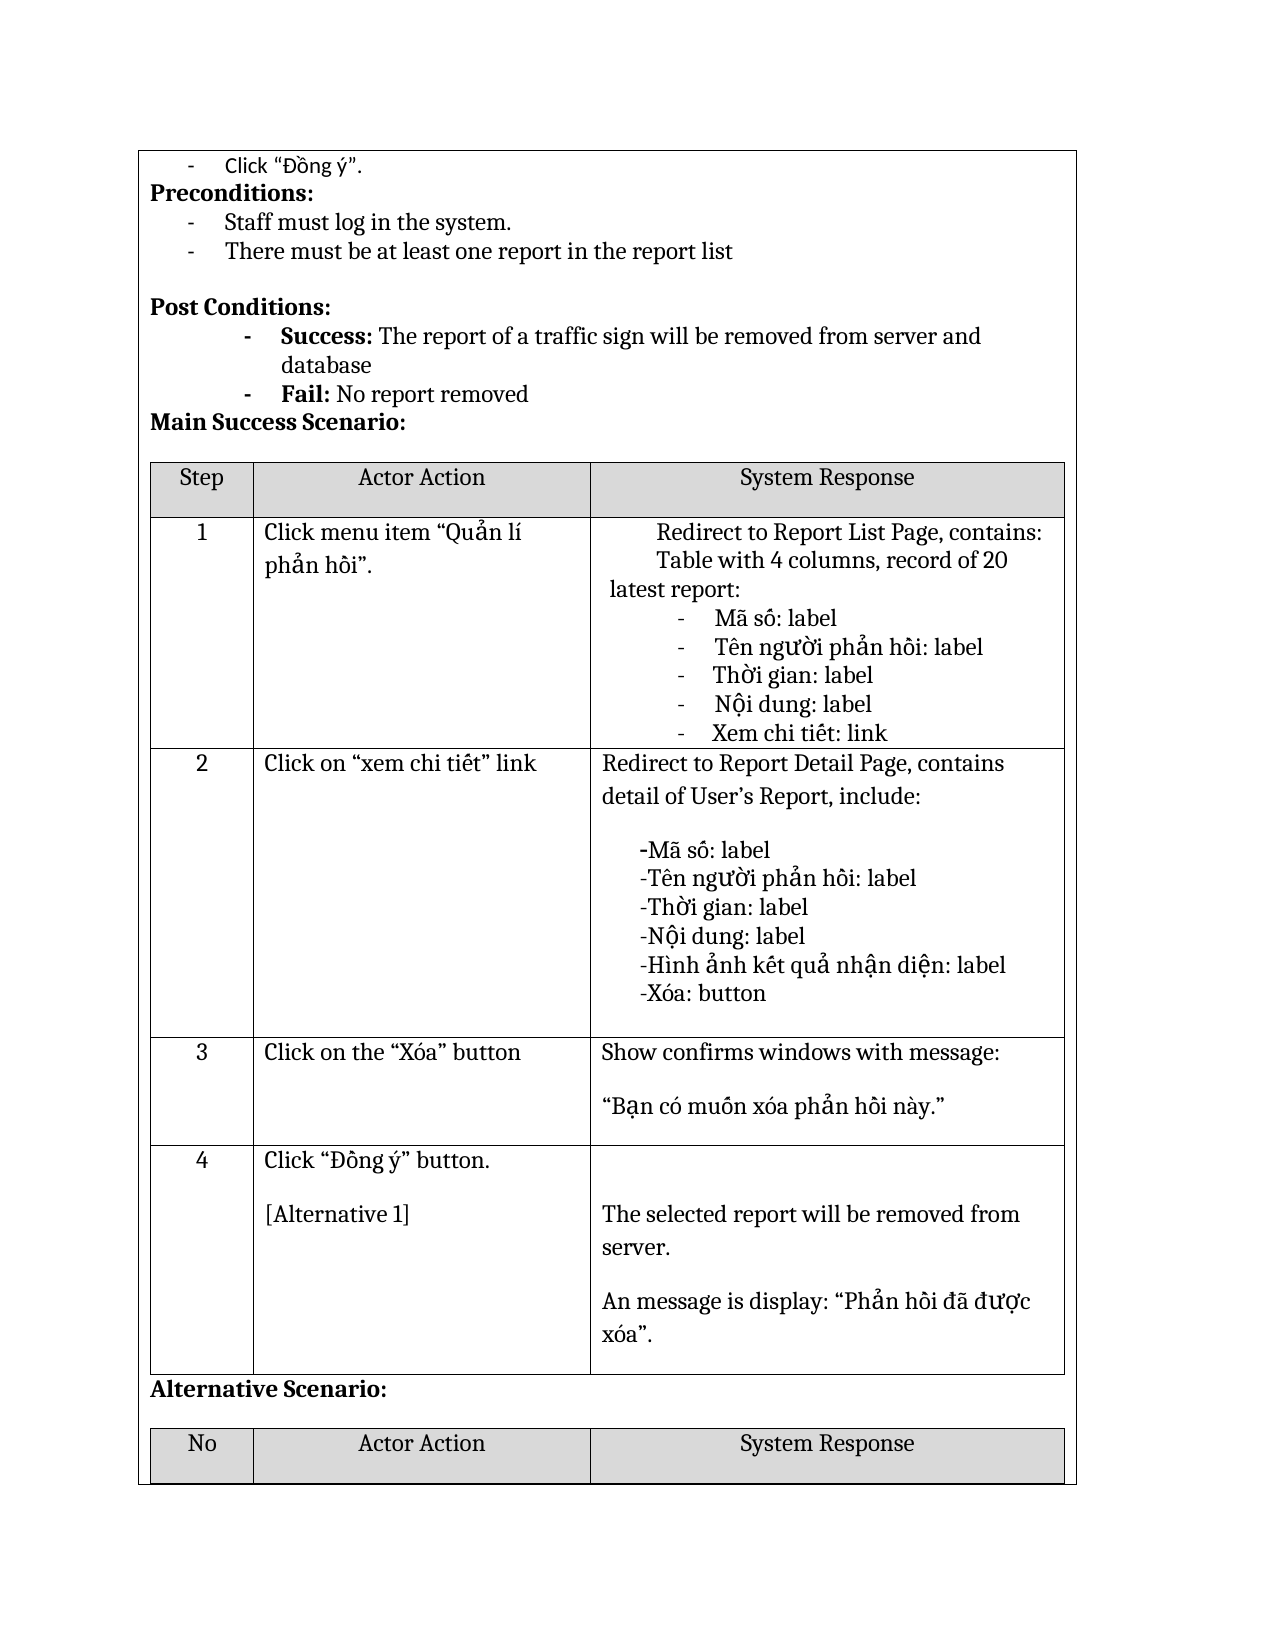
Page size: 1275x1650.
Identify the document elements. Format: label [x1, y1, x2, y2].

table_cell [139, 151, 1076, 1484]
